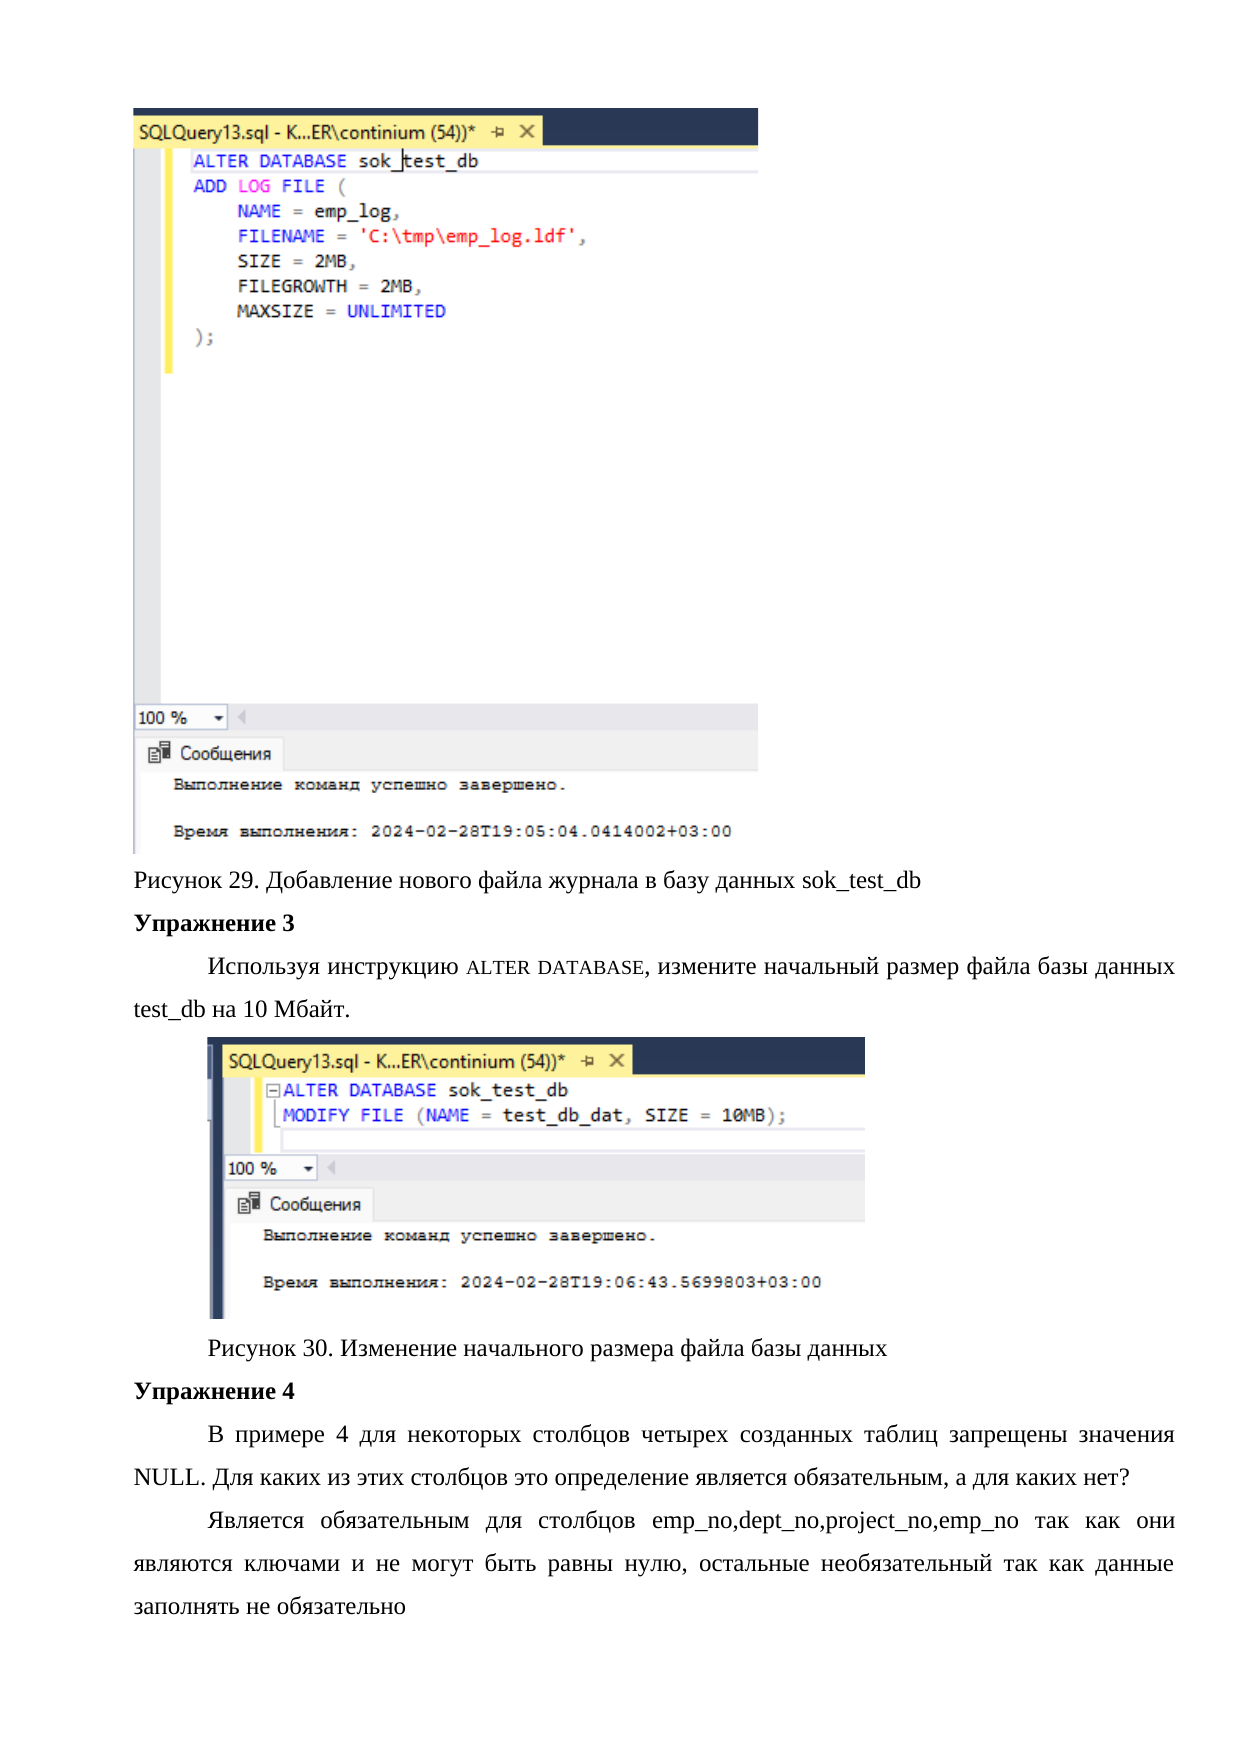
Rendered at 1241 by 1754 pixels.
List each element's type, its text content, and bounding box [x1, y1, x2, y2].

text Упражнение 4 [133, 1376, 1176, 1404]
picture [207, 1037, 865, 1319]
text Используя инструкцию alter database, измените начальный размер файла базы данных test_db на 10 Мбайт. [133, 951, 1176, 1023]
text Является обязательным для столбцов emp_no,dept_no,project_no,emp_no так как они являются ключами и не могут быть равны нулю, остальные необязательный так как данные заполнять не обязательно [133, 1505, 1176, 1620]
text Рисунок 30. Изменение начального размера файла базы данных [133, 1333, 1176, 1361]
picture [133, 108, 759, 854]
text Упражнение 3 [133, 908, 1176, 937]
text Рисунок 29. Добавление нового файла журнала в базу данных sok_test_db [133, 865, 1176, 894]
text В примере 4 для некоторых столбцов четырех созданных таблиц запрещены значения NULL. Для каких из этих столбцов это определение является обязательным, а для каких нет? [133, 1419, 1176, 1491]
